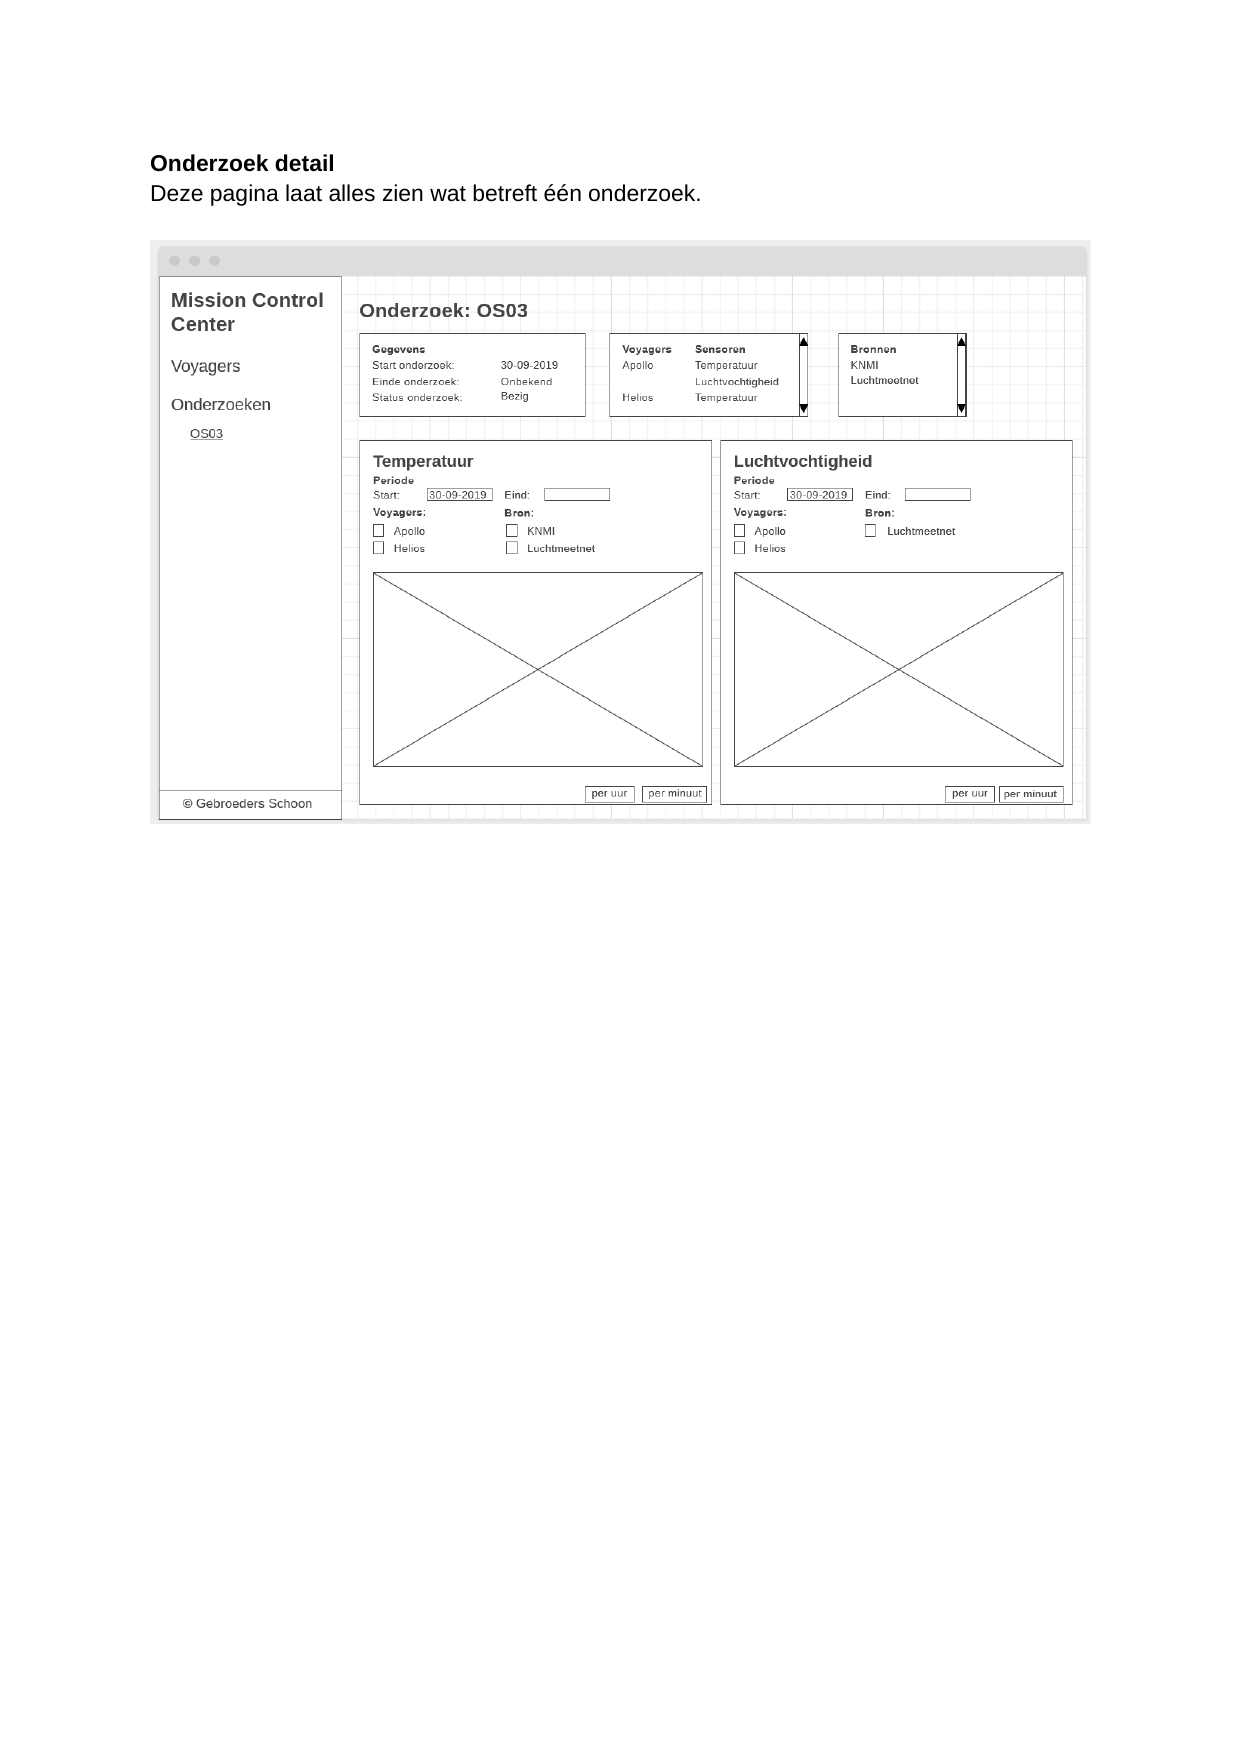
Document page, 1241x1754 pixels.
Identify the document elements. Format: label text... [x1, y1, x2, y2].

text Deze pagina laat alles zien wat betreft één onderzoek. [150, 180, 1090, 207]
text Onderzoek detail [150, 150, 1090, 176]
picture [150, 240, 1091, 824]
